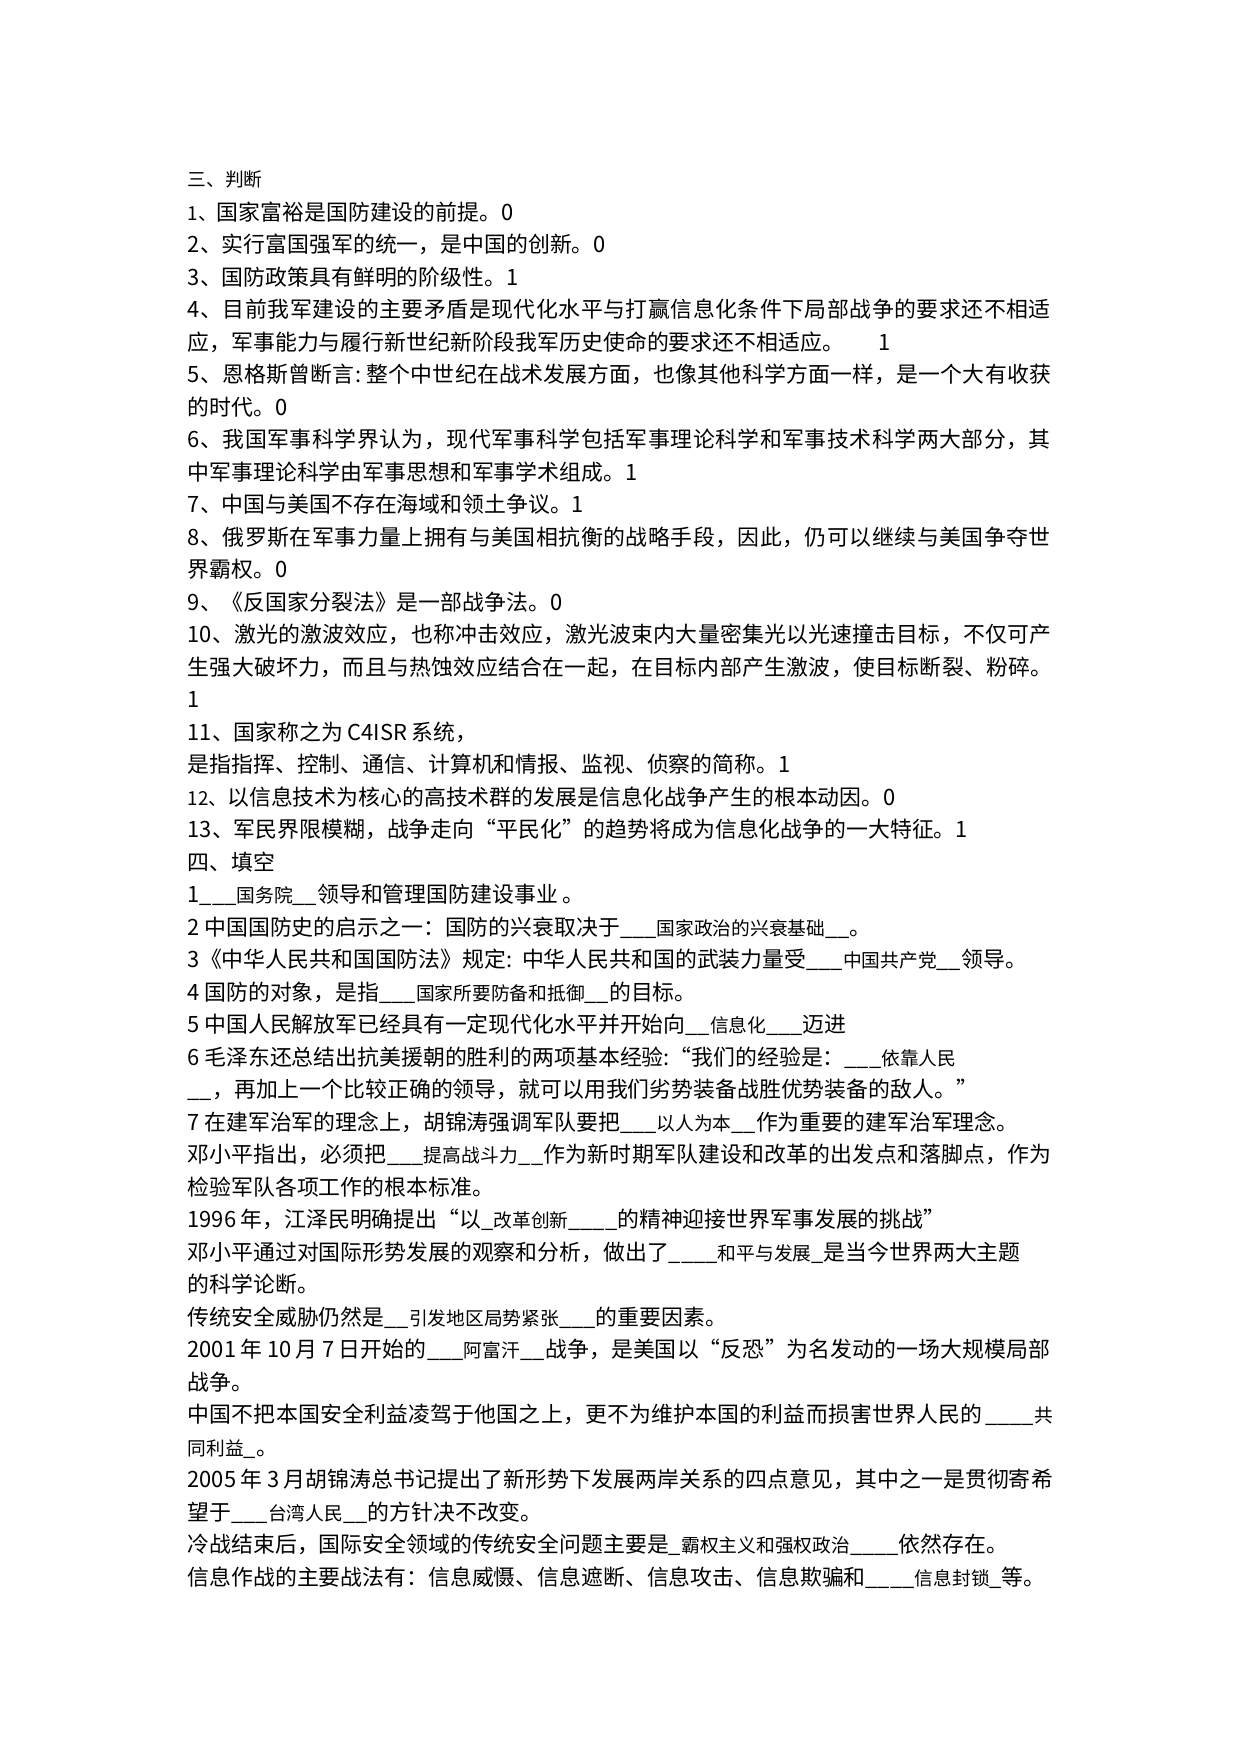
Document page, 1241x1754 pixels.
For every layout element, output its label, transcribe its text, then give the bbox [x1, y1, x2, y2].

text 3《中华人民共和国国防法》规定: 中华人民共和国的武装力量受___中国共产党__领导。 [187, 942, 1053, 974]
text 9、《反国家分裂法》是一部战争法。0 [187, 584, 1053, 617]
text 1___国务院__领导和管理国防建设事业 。 [187, 877, 1053, 909]
text 7、中国与美国不存在海域和领土争议。1 [187, 487, 1053, 519]
text 传统安全威胁仍然是__引发地区局势紧张___的重要因素。 [187, 1299, 1053, 1332]
text 2005年3月胡锦涛总书记提出了新形势下发展两岸关系的四点意见，其中之一是贯彻寄希望于___台湾人民__的方针决不改变。 [187, 1462, 1053, 1527]
text 4国防的对象，是指___国家所要防备和抵御__的目标。 [187, 974, 1053, 1007]
text 1、国家富裕是国防建设的前提。0 [187, 194, 1053, 227]
text 12、以信息技术为核心的高技术群的发展是信息化战争产生的根本动因。0 [187, 779, 1053, 812]
text 邓小平通过对国际形势发展的观察和分析，做出了____和平与发展_是当今世界两大主题 [187, 1234, 1053, 1267]
text 三、判断 [187, 162, 1053, 194]
text __，再加上一个比较正确的领导，就可以用我们劣势装备战胜优势装备的敌人。” [187, 1072, 1053, 1104]
text 6、我国军事科学界认为，现代军事科学包括军事理论科学和军事技术科学两大部分，其中军事理论科学由军事思想和军事学术组成。1 [187, 422, 1053, 487]
text 2中国国防史的启示之一：国防的兴衰取决于___国家政治的兴衰基础__。 [187, 909, 1053, 942]
text 信息作战的主要战法有：信息威慑、信息遮断、信息攻击、信息欺骗和____信息封锁_等。 [187, 1559, 1053, 1592]
text 5、恩格斯曾断言: 整个中世纪在战术发展方面，也像其他科学方面一样，是一个大有收获的时代。0 [187, 357, 1053, 422]
text 10、激光的激波效应，也称冲击效应，激光波束内大量密集光以光速撞击目标，不仅可产生强大破坏力，而且与热蚀效应结合在一起，在目标内部产生激波，使目标断裂、粉碎。1 [187, 617, 1053, 714]
text 11、国家称之为C4ISR系统， [187, 714, 1053, 747]
text 7在建军治军的理念上，胡锦涛强调军队要把___以人为本__作为重要的建军治军理念。 [187, 1104, 1053, 1137]
text 8、俄罗斯在军事力量上拥有与美国相抗衡的战略手段，因此，仍可以继续与美国争夺世界霸权。0 [187, 519, 1053, 584]
text 中国不把本国安全利益凌驾于他国之上，更不为维护本国的利益而损害世界人民的____共同利益_。 [187, 1397, 1053, 1462]
text 4、目前我军建设的主要矛盾是现代化水平与打赢信息化条件下局部战争的要求还不相适应，军事能力与履行新世纪新阶段我军历史使命的要求还不相适应。 1 [187, 292, 1053, 357]
text 的科学论断。 [187, 1267, 1053, 1299]
text 1996年，江泽民明确提出“以_改革创新____的精神迎接世界军事发展的挑战” [187, 1202, 1053, 1234]
text 邓小平指出，必须把___提高战斗力__作为新时期军队建设和改革的出发点和落脚点，作为检验军队各项工作的根本标准。 [187, 1137, 1053, 1202]
text 5中国人民解放军已经具有一定现代化水平并开始向__信息化___迈进 [187, 1007, 1053, 1039]
text 是指指挥、控制、通信、计算机和情报、监视、侦察的简称。1 [187, 747, 1053, 779]
text 2、实行富国强军的统一，是中国的创新。0 [187, 227, 1053, 259]
text 13、军民界限模糊，战争走向“平民化”的趋势将成为信息化战争的一大特征。1 [187, 812, 1053, 844]
text 2001年10月7日开始的___阿富汗__战争，是美国以“反恐”为名发动的一场大规模局部战争。 [187, 1332, 1053, 1397]
text 6毛泽东还总结出抗美援朝的胜利的两项基本经验:“我们的经验是：___依靠人民 [187, 1039, 1053, 1072]
text 3、国防政策具有鲜明的阶级性。1 [187, 259, 1053, 292]
text 四、填空 [187, 844, 1053, 877]
text 冷战结束后，国际安全领域的传统安全问题主要是_霸权主义和强权政治____依然存在。 [187, 1527, 1053, 1559]
